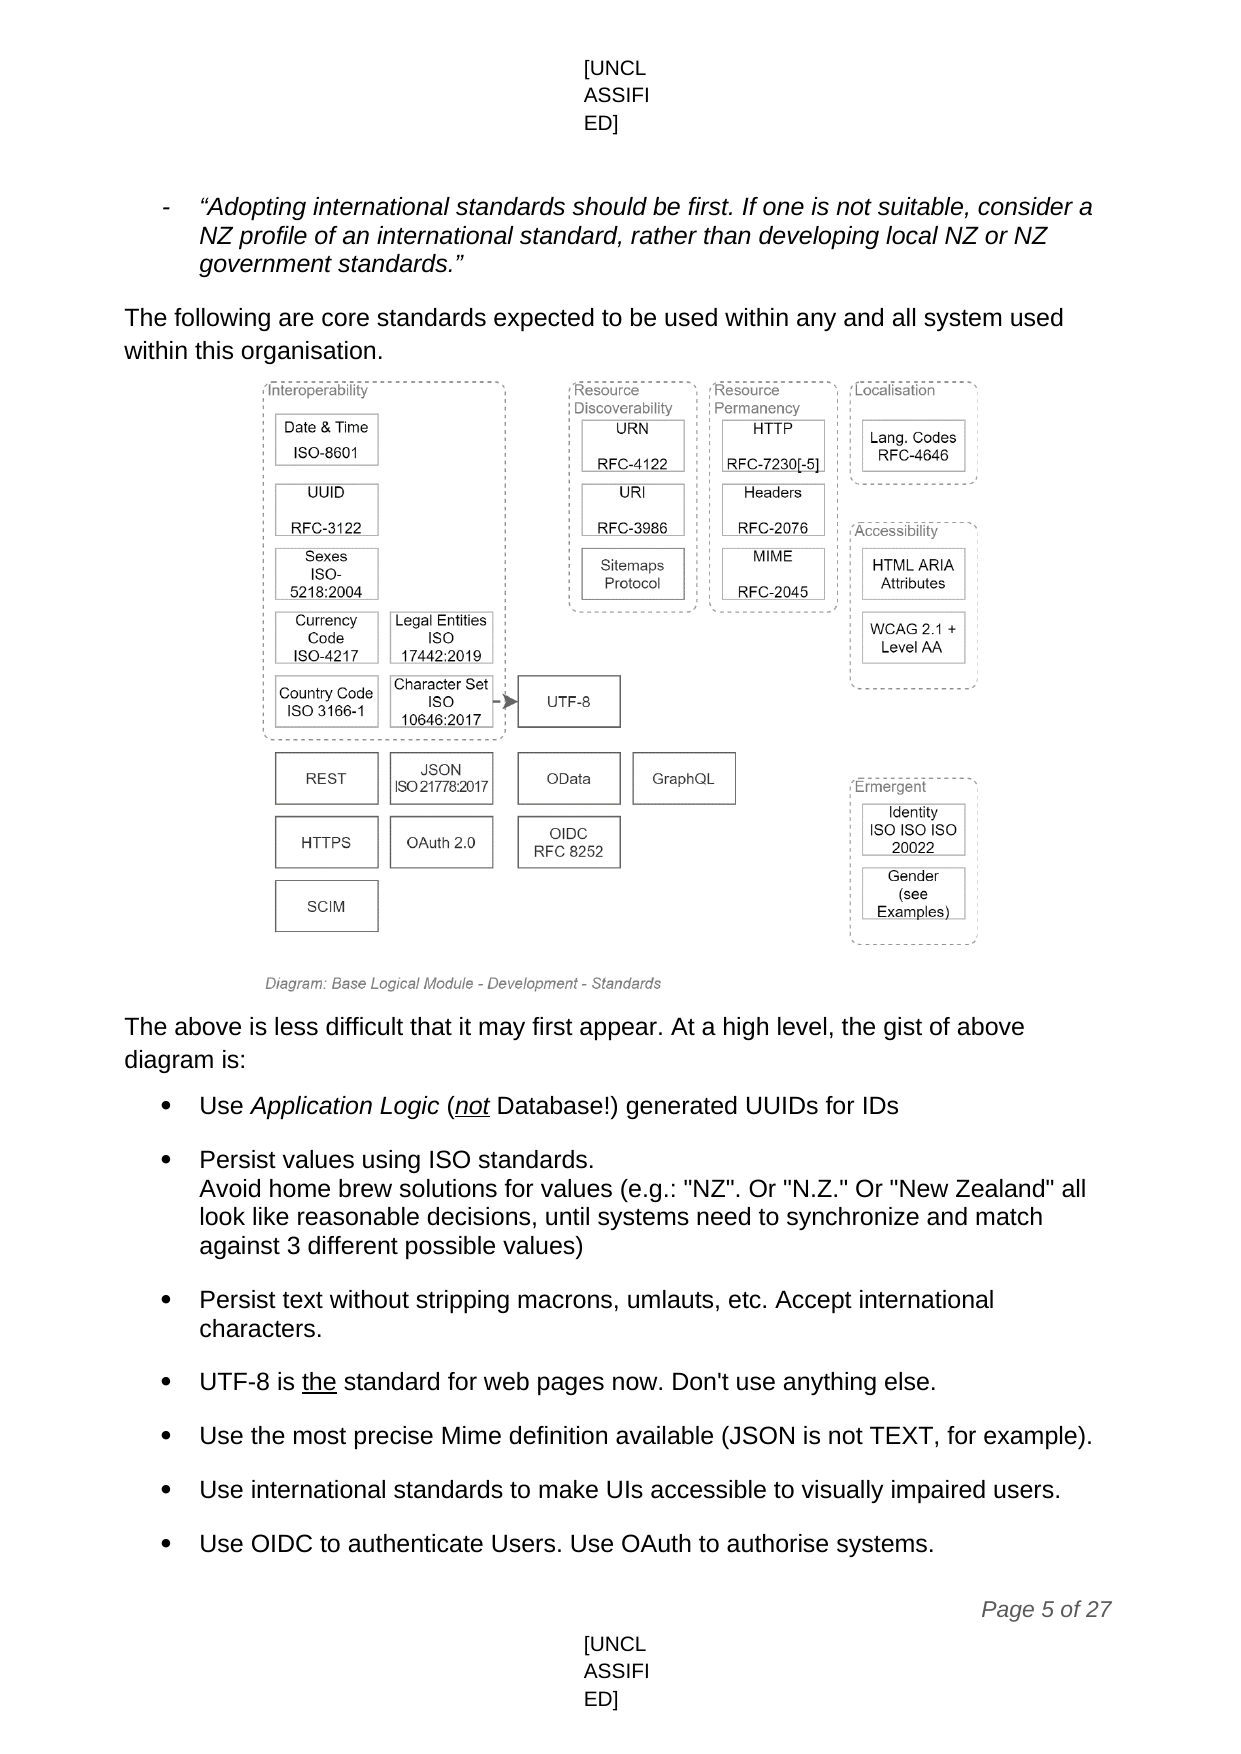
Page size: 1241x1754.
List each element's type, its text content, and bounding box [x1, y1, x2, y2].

picture [262, 381, 978, 996]
list Persist text without stripping macrons, umlauts, etc. Accept international characters. [162, 1285, 1116, 1342]
list “Adopting international standards should be first. If one is not suitable, consider a NZ profile of an international standard, rather than developing local NZ or NZ government standards.” [162, 192, 1116, 278]
list UTF-8 is the standard for web pages now. Don't use anything else. [162, 1367, 1116, 1396]
list Use OIDC to authenticate Users. Use OAuth to authorise systems. [162, 1529, 1116, 1558]
list Use international standards to make UIs accessible to visually impaired users. [162, 1475, 1116, 1504]
list Use Application Logic (not Database!) generated UUIDs for IDs [162, 1091, 1116, 1120]
list Use the most precise Mime definition available (JSON is not TEXT, for example). [162, 1421, 1116, 1450]
text The following are core standards expected to be used within any and all system used within this organisation. [124, 303, 1116, 365]
list Persist values using ISO standards. Avoid home brew solutions for values (e.g.: "NZ". Or "N.Z." Or "New Zealand" all look like reasonable decisions, until systems need to synchronize and match against 3 different possible values) [162, 1145, 1116, 1260]
text The above is less difficult that it may first appear. At a high level, the gist of above diagram is: [124, 1012, 1116, 1074]
